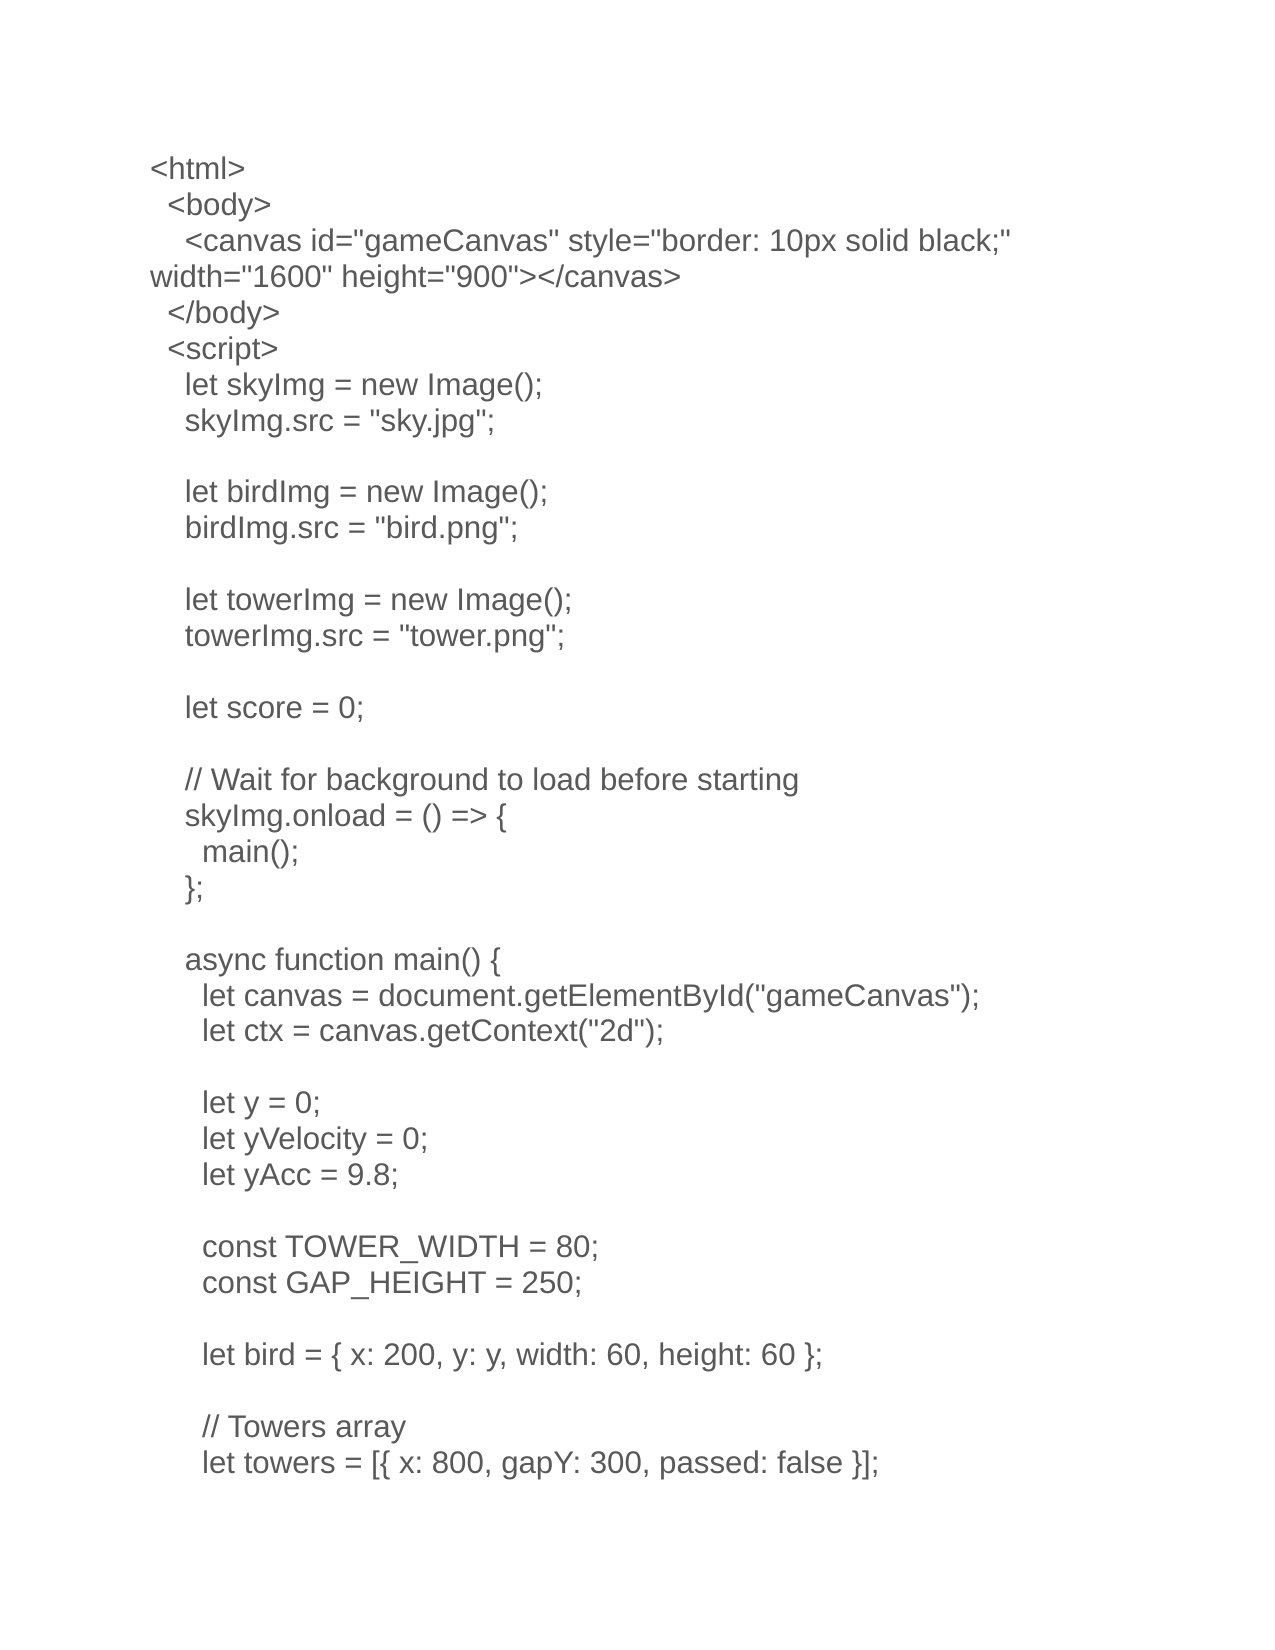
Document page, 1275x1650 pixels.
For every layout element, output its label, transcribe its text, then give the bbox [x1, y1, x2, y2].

text birdImg.src = "bird.png"; [150, 509, 1125, 545]
text let towerImg = new Image(); [150, 581, 1125, 617]
text const TOWER_WIDTH = 80; [150, 1228, 1125, 1264]
text <canvas id="gameCanvas" style="border: 10px solid black;" width="1600" height="900"></canvas> [150, 222, 1125, 294]
text let y = 0; [150, 1084, 1125, 1120]
text towerImg.src = "tower.png"; [150, 617, 1125, 653]
text main(); [150, 833, 1125, 869]
text skyImg.src = "sky.jpg"; [150, 402, 1125, 437]
text skyImg.onload = () => { [150, 797, 1125, 833]
text let yAcc = 9.8; [150, 1156, 1125, 1192]
text <html> [150, 150, 1125, 186]
text }; [150, 869, 1125, 905]
text <script> [150, 330, 1125, 366]
text <body> [150, 186, 1125, 222]
text </body> [150, 294, 1125, 330]
text async function main() { [150, 941, 1125, 977]
text let score = 0; [150, 689, 1125, 725]
text // Towers array [150, 1408, 1125, 1444]
text // Wait for background to load before starting [150, 761, 1125, 797]
text let ctx = canvas.getContext("2d"); [150, 1012, 1125, 1048]
text let canvas = document.getElementById("gameCanvas"); [150, 977, 1125, 1012]
text let birdImg = new Image(); [150, 473, 1125, 509]
text let bird = { x: 200, y: y, width: 60, height: 60 }; [150, 1336, 1125, 1372]
text let yVelocity = 0; [150, 1120, 1125, 1156]
text const GAP_HEIGHT = 250; [150, 1264, 1125, 1300]
text let towers = [{ x: 800, gapY: 300, passed: false }]; [150, 1444, 1125, 1480]
text let skyImg = new Image(); [150, 366, 1125, 402]
